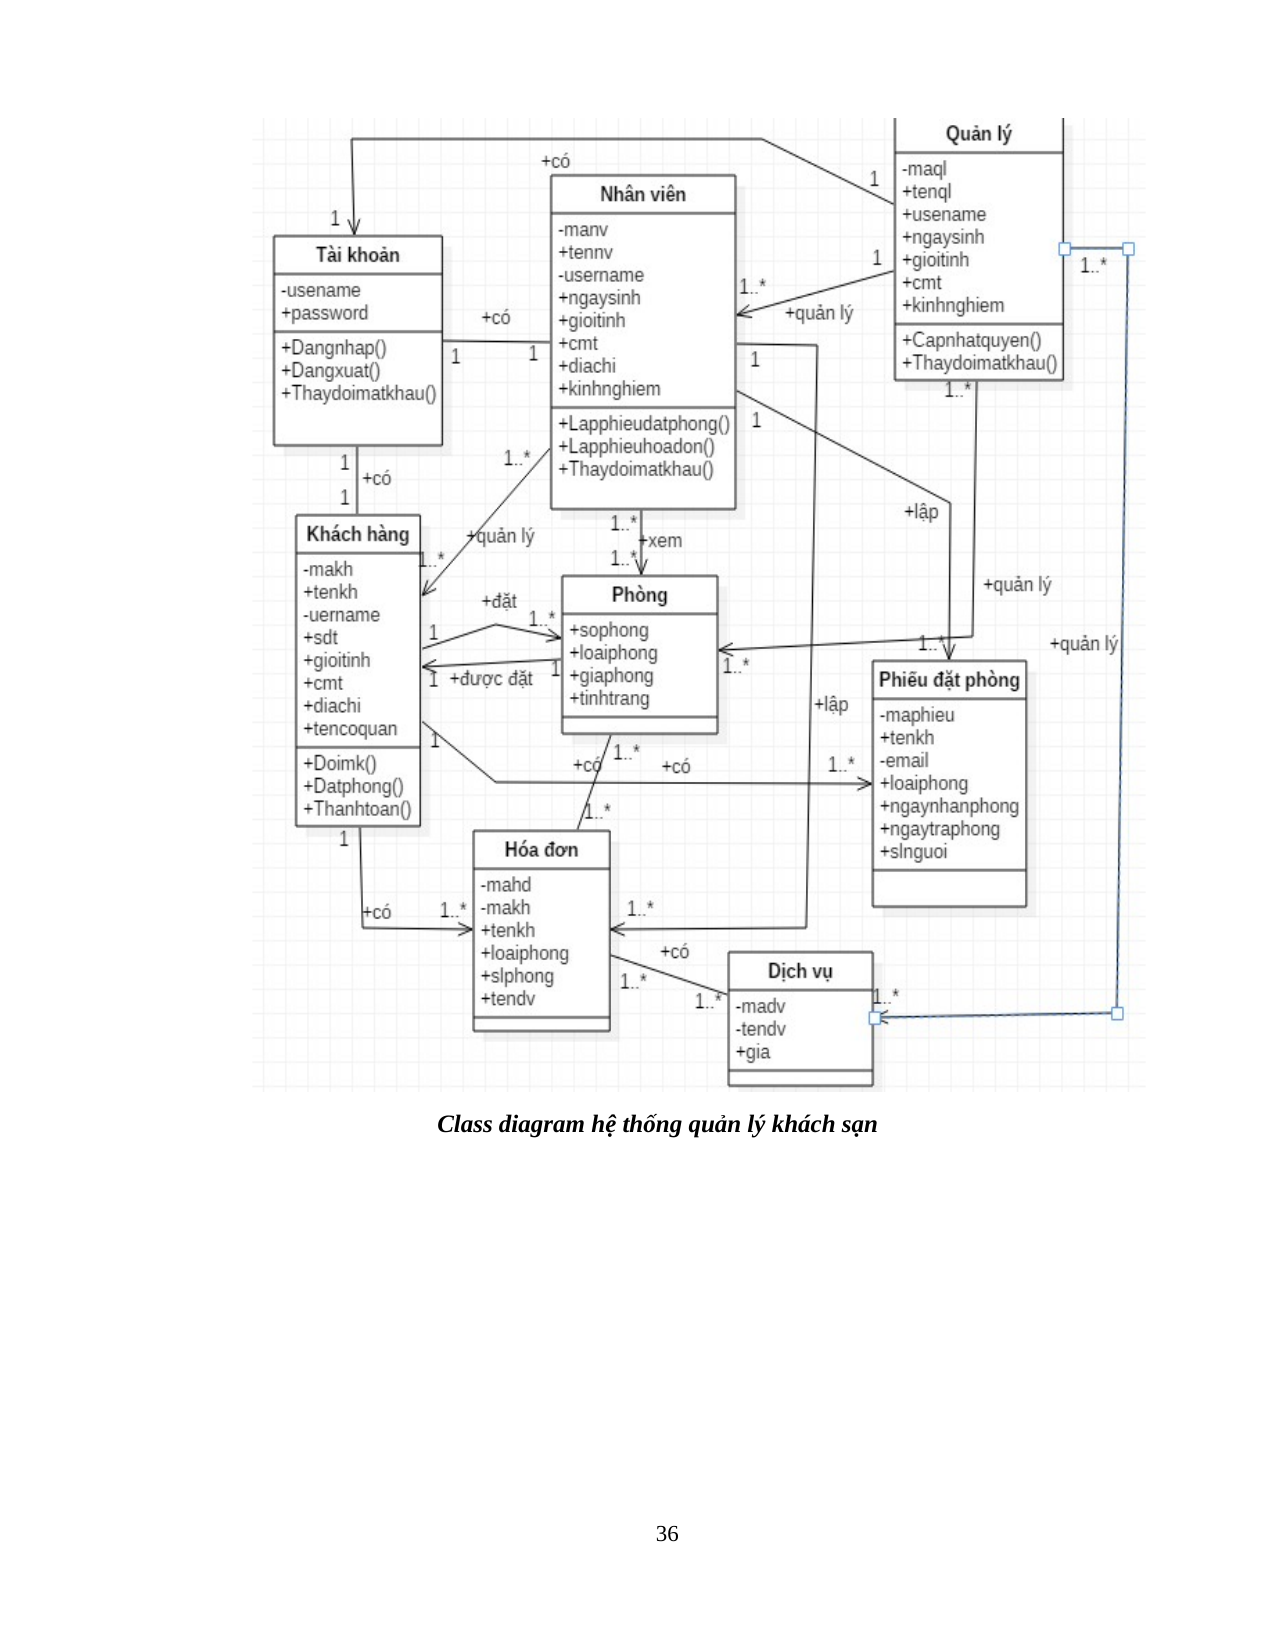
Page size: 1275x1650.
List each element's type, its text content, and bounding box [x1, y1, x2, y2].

picture [252, 118, 1146, 1092]
text Class diagram hệ thống quản lý khách sạn [437, 1109, 1244, 1138]
